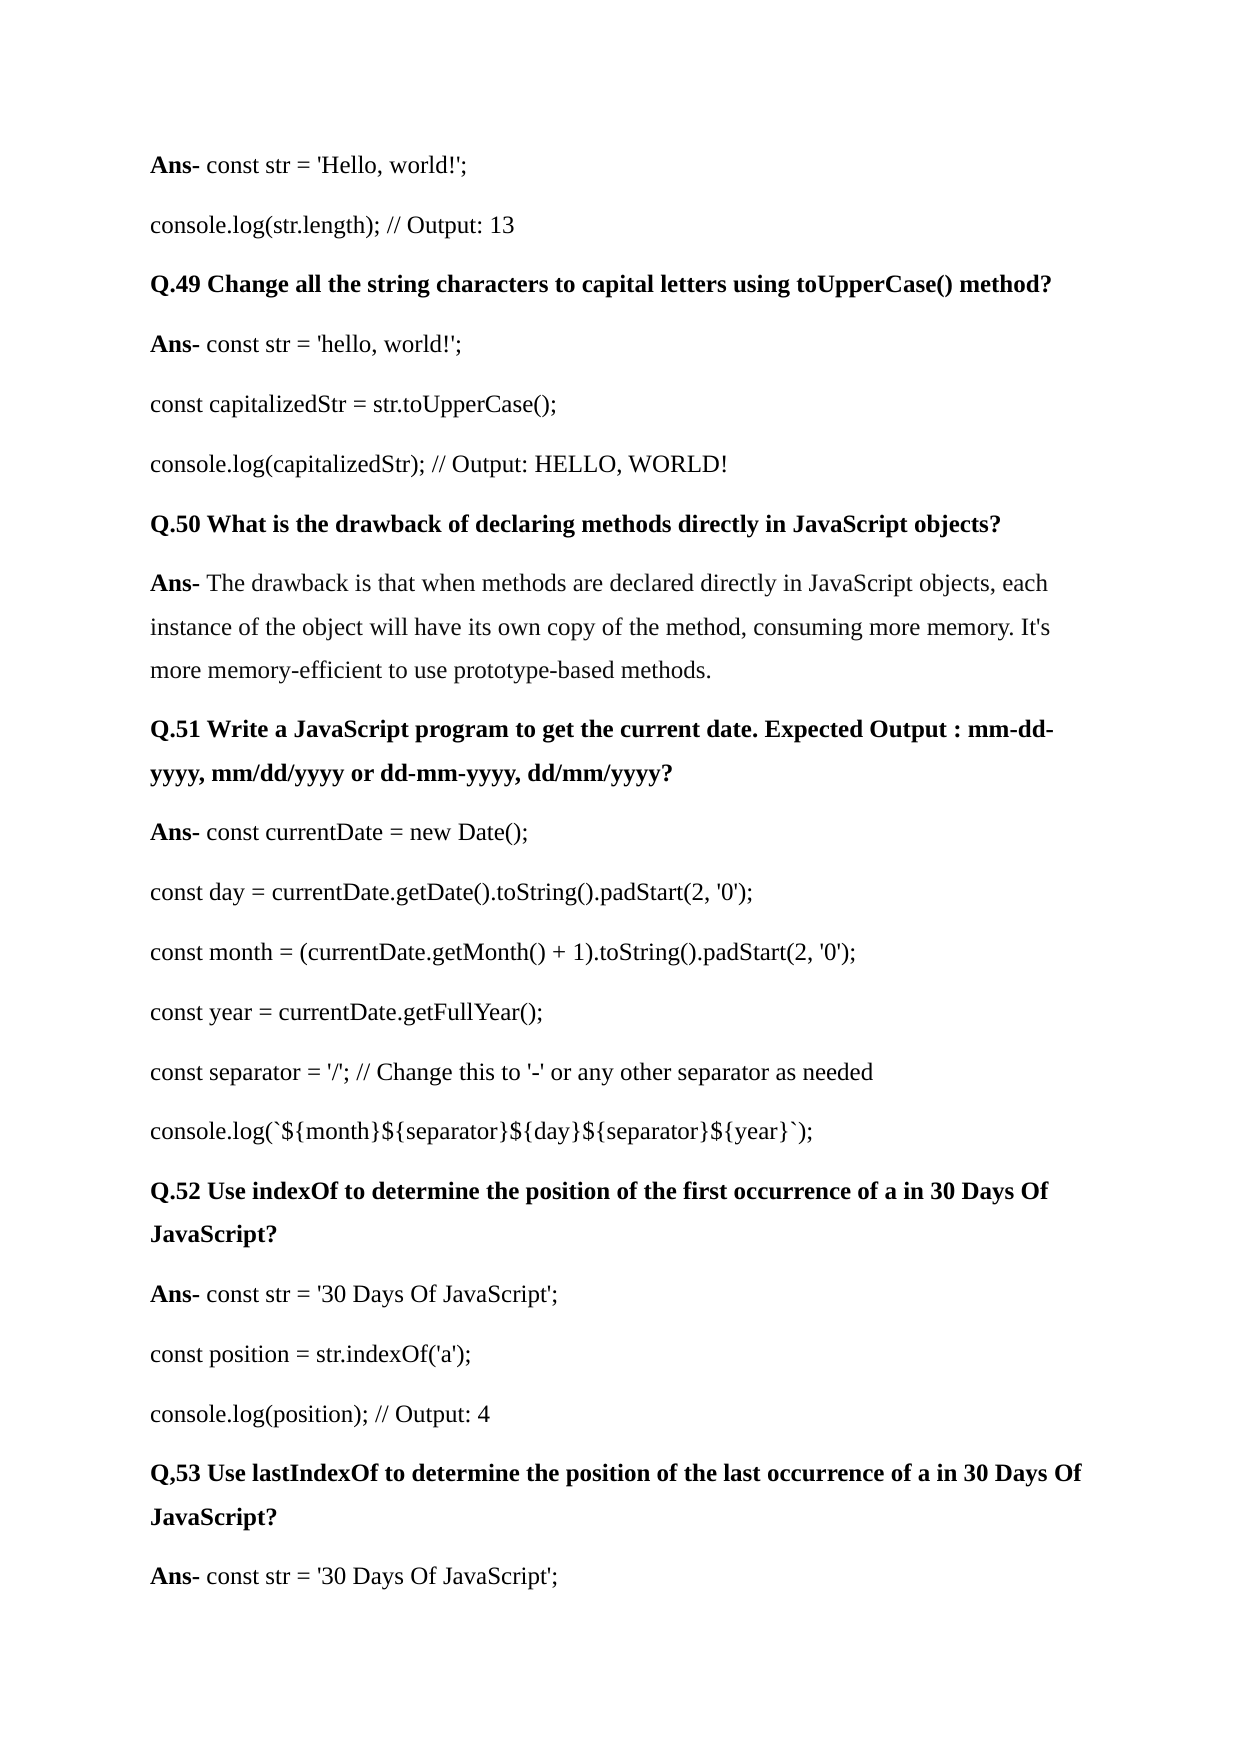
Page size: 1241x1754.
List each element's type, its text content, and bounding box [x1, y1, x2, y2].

text const year = currentDate.getFullYear(); [150, 997, 1090, 1026]
text const position = str.indexOf('a'); [150, 1339, 1090, 1368]
text Ans- const str = '30 Days Of JavaScript'; [150, 1561, 1090, 1590]
text const capitalizedStr = str.toUpperCase(); [150, 389, 1090, 418]
text Ans- const str = 'Hello, world!'; [150, 150, 1090, 179]
text Q.50 What is the drawback of declaring methods directly in JavaScript objects? [150, 509, 1090, 537]
text Q.51 Write a JavaScript program to get the current date. Expected Output : mm-dd-yyyy, mm/dd/yyyy or dd-mm-yyyy, dd/mm/yyyy? [150, 714, 1090, 786]
text const separator = '/'; // Change this to '-' or any other separator as needed [150, 1057, 1090, 1085]
text const month = (currentDate.getMonth() + 1).toString().padStart(2, '0'); [150, 937, 1090, 966]
text Q.49 Change all the string characters to capital letters using toUpperCase() method? [150, 269, 1090, 298]
text Ans- const str = '30 Days Of JavaScript'; [150, 1279, 1090, 1308]
text const day = currentDate.getDate().toString().padStart(2, '0'); [150, 877, 1090, 906]
text Q.52 Use indexOf to determine the position of the first occurrence of a in 30 Days Of JavaScript? [150, 1176, 1090, 1248]
text console.log(`${month}${separator}${day}${separator}${year}`); [150, 1116, 1090, 1145]
text console.log(str.length); // Output: 13 [150, 210, 1090, 238]
text console.log(position); // Output: 4 [150, 1399, 1090, 1427]
text console.log(capitalizedStr); // Output: HELLO, WORLD! [150, 449, 1090, 478]
text Q,53 Use lastIndexOf to determine the position of the last occurrence of a in 30 Days Of JavaScript? [150, 1458, 1090, 1530]
text Ans- const currentDate = new Date(); [150, 817, 1090, 846]
text Ans- The drawback is that when methods are declared directly in JavaScript objects, each instance of the object will have its own copy of the method, consuming more memory. It's more memory-efficient to use prototype-based methods. [150, 568, 1090, 683]
text Ans- const str = 'hello, world!'; [150, 329, 1090, 358]
